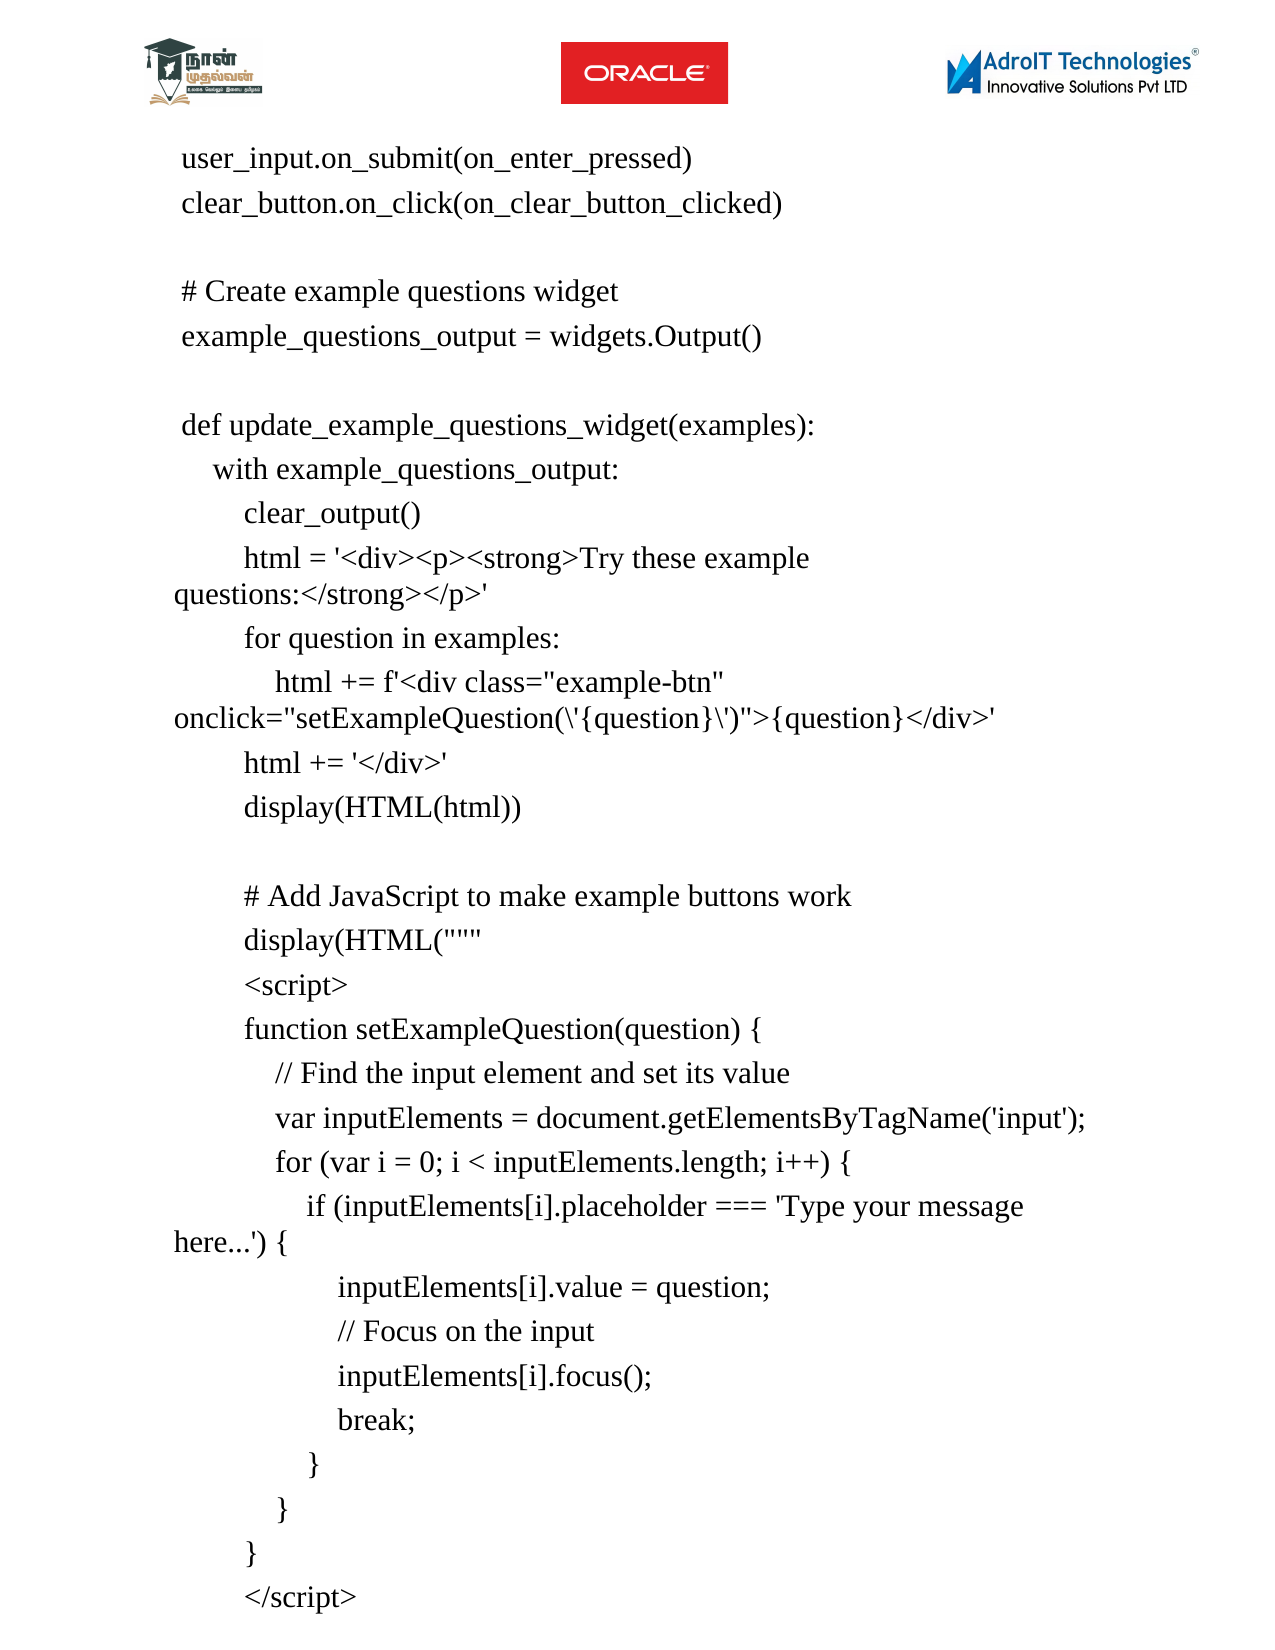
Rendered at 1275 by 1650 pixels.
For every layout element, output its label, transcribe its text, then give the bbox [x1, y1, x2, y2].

subtitle // Focus on the input [150, 1312, 1125, 1348]
subtitle for question in examples: [150, 619, 1125, 655]
subtitle # Add JavaScript to make example buttons work [150, 877, 1125, 913]
subtitle } [150, 1534, 1125, 1570]
subtitle clear_output() [150, 494, 1125, 531]
picture [561, 42, 729, 104]
subtitle </script> [150, 1579, 1125, 1614]
subtitle display(HTML(html)) [150, 788, 1125, 824]
subtitle } [150, 1446, 1125, 1481]
subtitle # Create example questions widget [150, 273, 1125, 309]
subtitle // Find the input element and set its value [150, 1054, 1125, 1091]
subtitle break; [150, 1401, 1125, 1437]
subtitle <script> [150, 966, 1125, 1002]
subtitle } [150, 1490, 1125, 1526]
subtitle function setExampleQuestion(question) { [150, 1010, 1125, 1046]
subtitle inputElements[i].value = question; [150, 1268, 1125, 1304]
subtitle html += f'<div class="example-btn" onclick="setExampleQuestion(\'{question}\')">{question}</div>' [150, 664, 1125, 736]
subtitle example_questions_output = widgets.Output() [150, 317, 1125, 353]
subtitle user_input.on_submit(on_enter_pressed) [150, 139, 1125, 176]
subtitle with example_questions_output: [150, 450, 1125, 486]
subtitle clear_button.on_click(on_clear_button_clicked) [150, 184, 1125, 220]
subtitle def update_example_questions_widget(examples): [150, 406, 1125, 442]
subtitle html = '<div><p><strong>Try these example questions:</strong></p>' [150, 539, 1125, 611]
picture [143, 38, 263, 107]
picture [945, 45, 1200, 99]
subtitle inputElements[i].focus(); [150, 1357, 1125, 1393]
subtitle if (inputElements[i].placeholder === 'Type your message here...') { [150, 1188, 1125, 1259]
subtitle html += '</div>' [150, 744, 1125, 780]
subtitle display(HTML(""" [150, 921, 1125, 957]
subtitle for (var i = 0; i < inputElements.length; i++) { [150, 1143, 1125, 1179]
subtitle var inputElements = document.getElementsByTagName('input'); [150, 1099, 1125, 1135]
